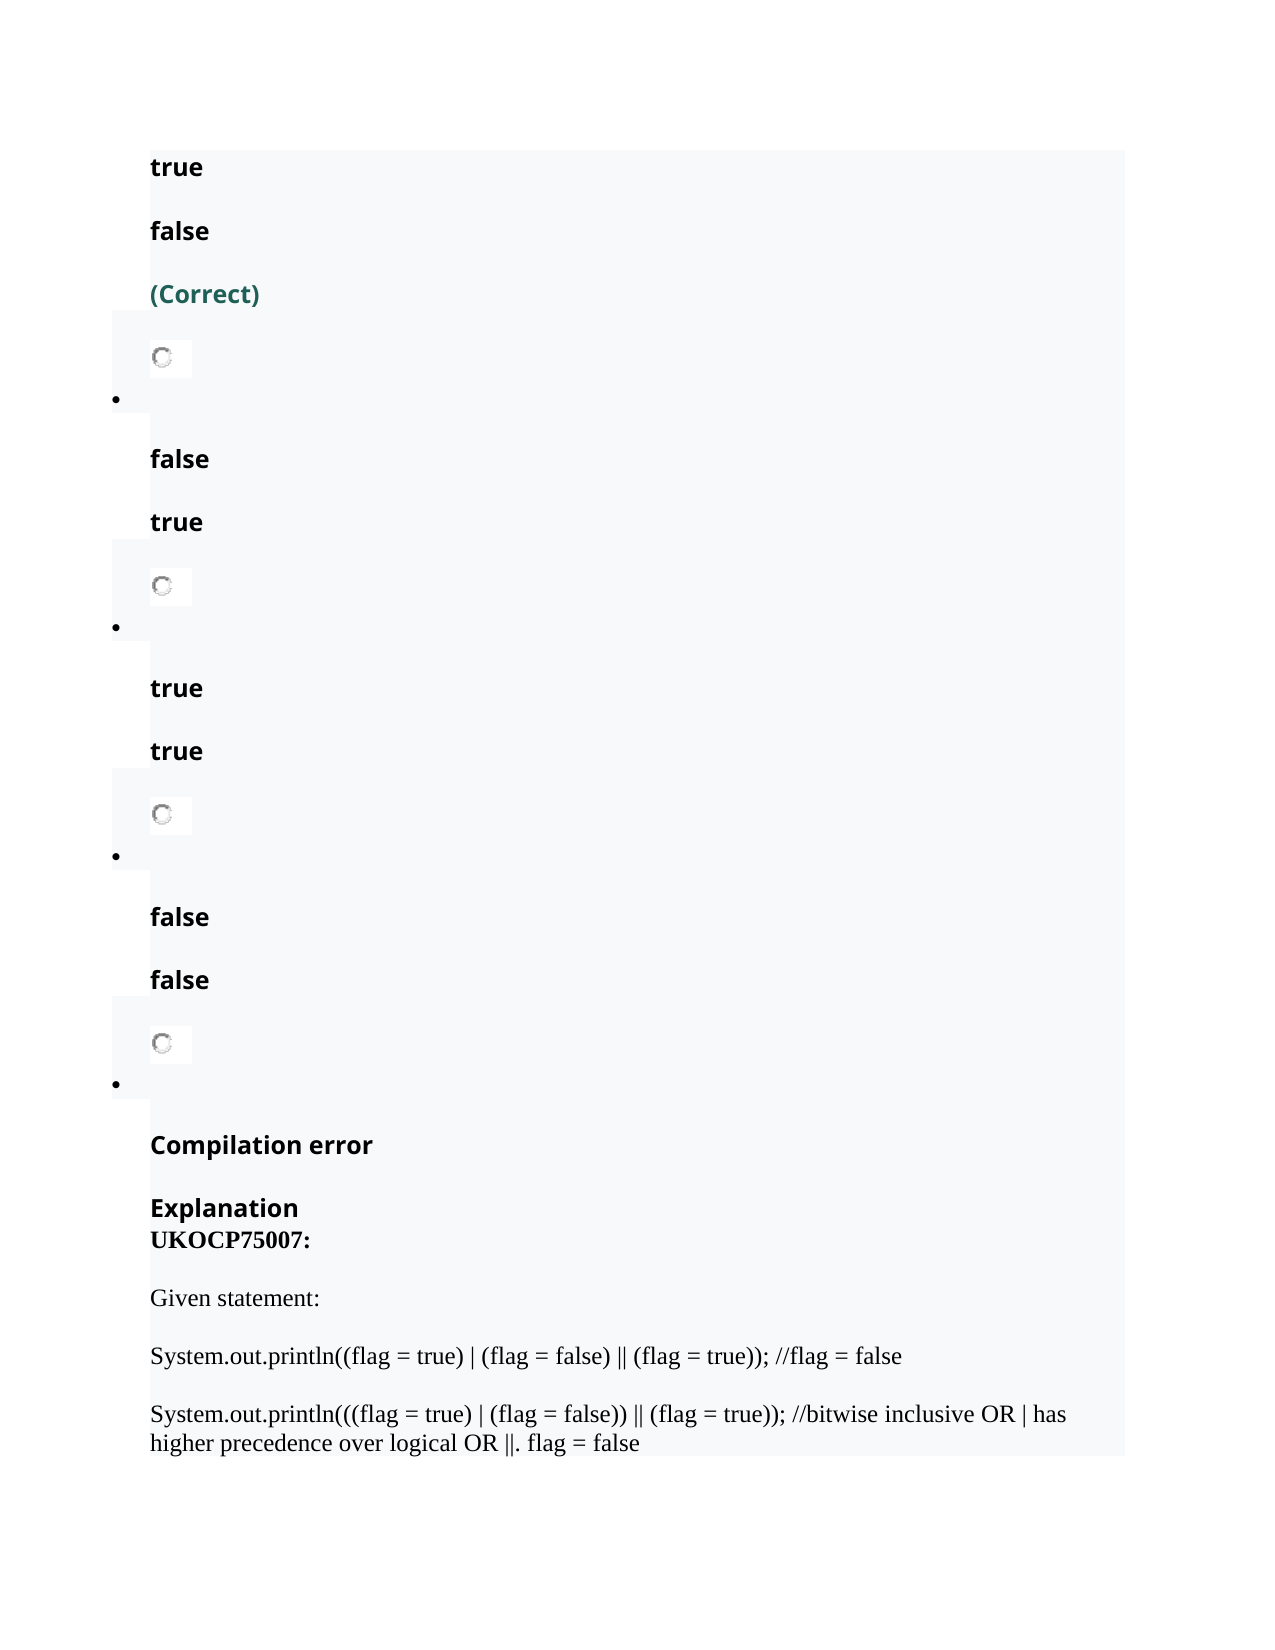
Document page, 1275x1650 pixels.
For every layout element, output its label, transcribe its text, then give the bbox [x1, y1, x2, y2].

text true [150, 505, 1125, 539]
text false [150, 899, 1125, 933]
text true [150, 671, 1125, 704]
text Given statement: [150, 1283, 1125, 1312]
text Compilation error [150, 1128, 1125, 1162]
text System.out.println(((flag = true) | (flag = false)) || (flag = true)); //bitwise inclusive OR | has higher precedence over logical OR ||. flag = false [150, 1399, 1125, 1456]
text false [150, 213, 1125, 247]
text (Correct) [150, 276, 1125, 311]
text UKOCP75007: [150, 1225, 1125, 1254]
text false [150, 962, 1125, 996]
text true [150, 150, 1125, 184]
text System.out.println((flag = true) | (flag = false) || (flag = true)); //flag = false [150, 1341, 1125, 1370]
text Explanation [150, 1191, 1125, 1225]
text false [150, 442, 1125, 476]
text true [150, 734, 1125, 768]
